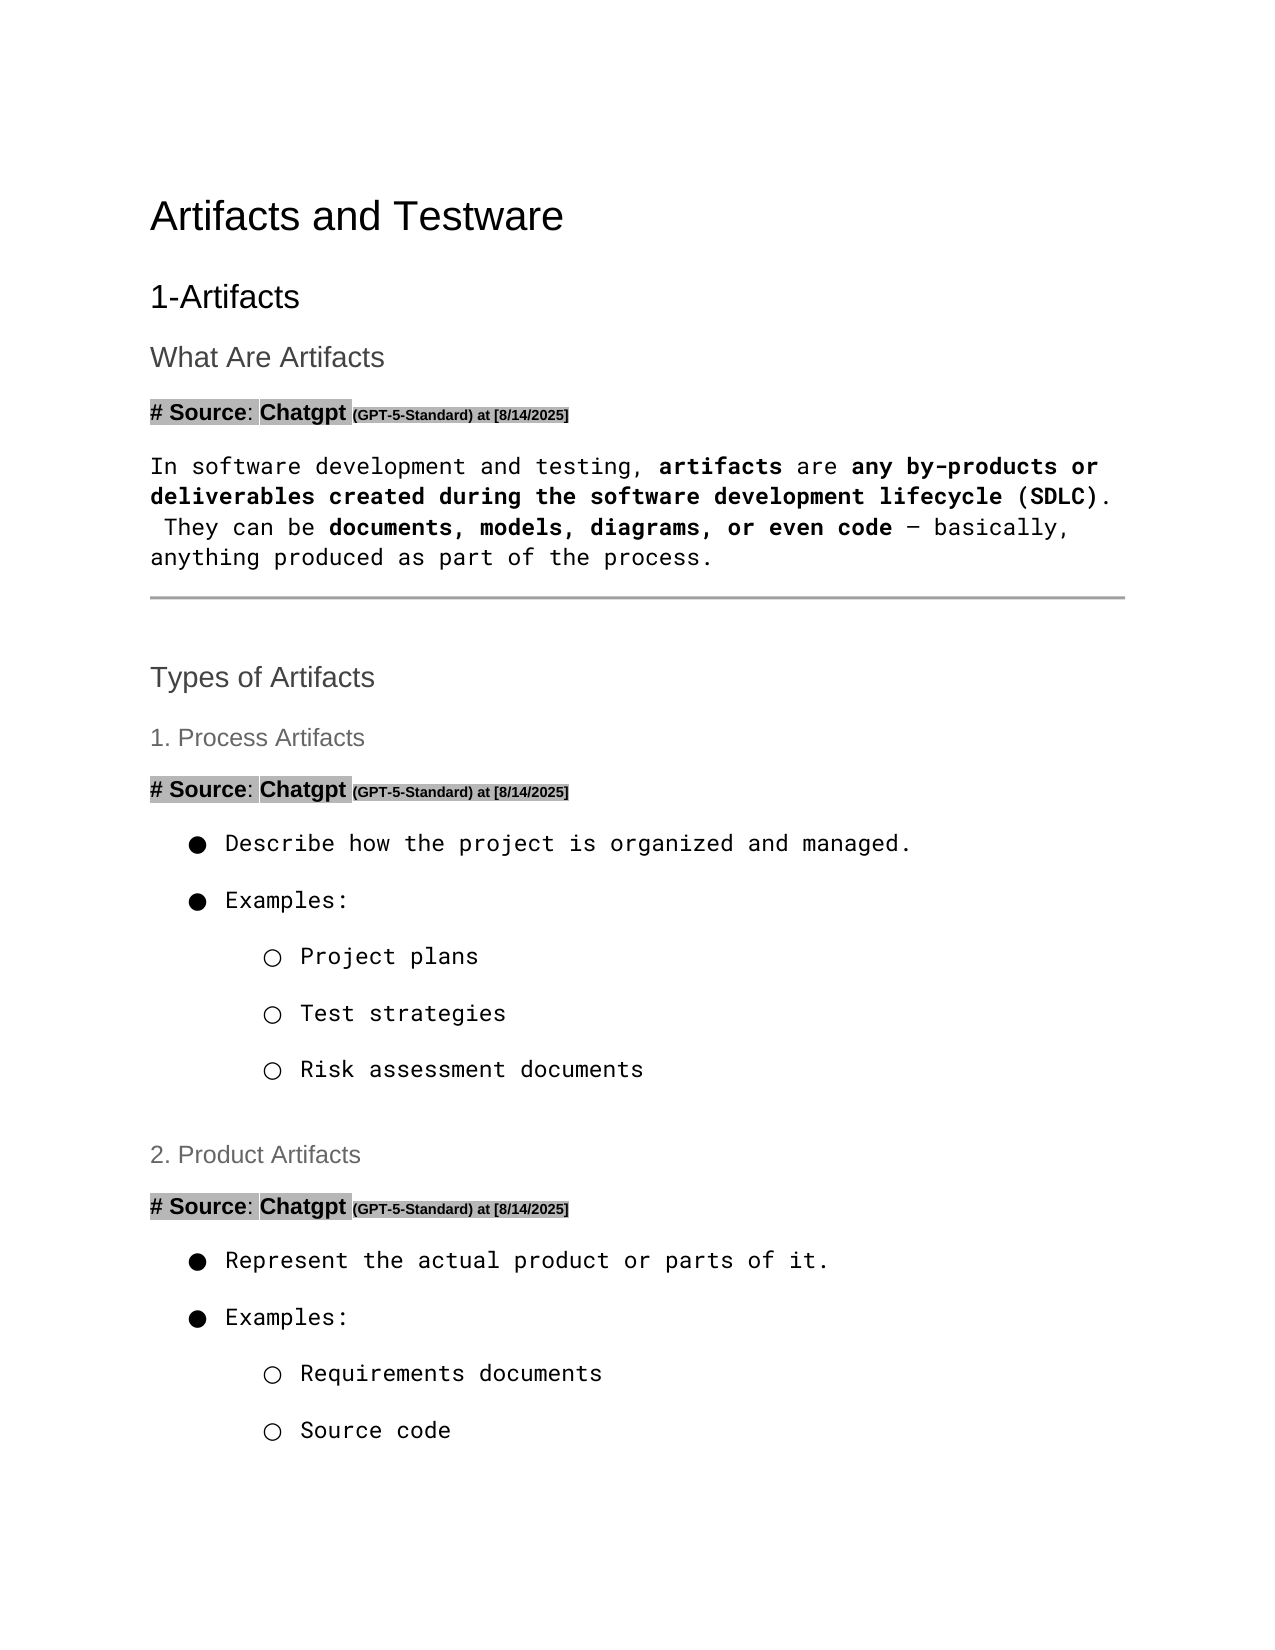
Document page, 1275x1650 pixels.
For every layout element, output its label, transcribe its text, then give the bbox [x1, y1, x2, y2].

list Source code [262, 1414, 1125, 1471]
text # Source: Chatgpt (GPT-5-Standard) at [8/14/2025] [352, 399, 1125, 425]
list Project plans [262, 941, 1125, 997]
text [352, 1193, 1125, 1220]
text # Source: Chatgpt (GPT-5-Standard) at [8/14/2025] [352, 776, 1125, 803]
list Examples: [187, 1301, 1125, 1358]
subtitle Types of Artifacts [150, 660, 1125, 693]
list Represent the actual product or parts of it. [187, 1245, 1125, 1301]
list Examples: [187, 884, 1125, 941]
list Requirements documents [262, 1358, 1125, 1414]
list Risk assessment documents [262, 1054, 1125, 1110]
subtitle 1. Process Artifacts [150, 722, 1125, 751]
subtitle 1-Artifacts [150, 277, 1125, 316]
list Test strategies [262, 997, 1125, 1054]
list Describe how the project is organized and managed. [187, 828, 1125, 884]
subtitle 2. Product Artifacts [150, 1139, 1125, 1168]
subtitle Artifacts and Testware [150, 192, 1125, 239]
subtitle What Are Artifacts [150, 341, 1125, 374]
text In software development and testing, artifacts are any by-products or deliverables created during the software development lifecycle (SDLC). They can be documents, models, diagrams, or even code — basically, anything produced as part of the process. [150, 450, 1125, 571]
